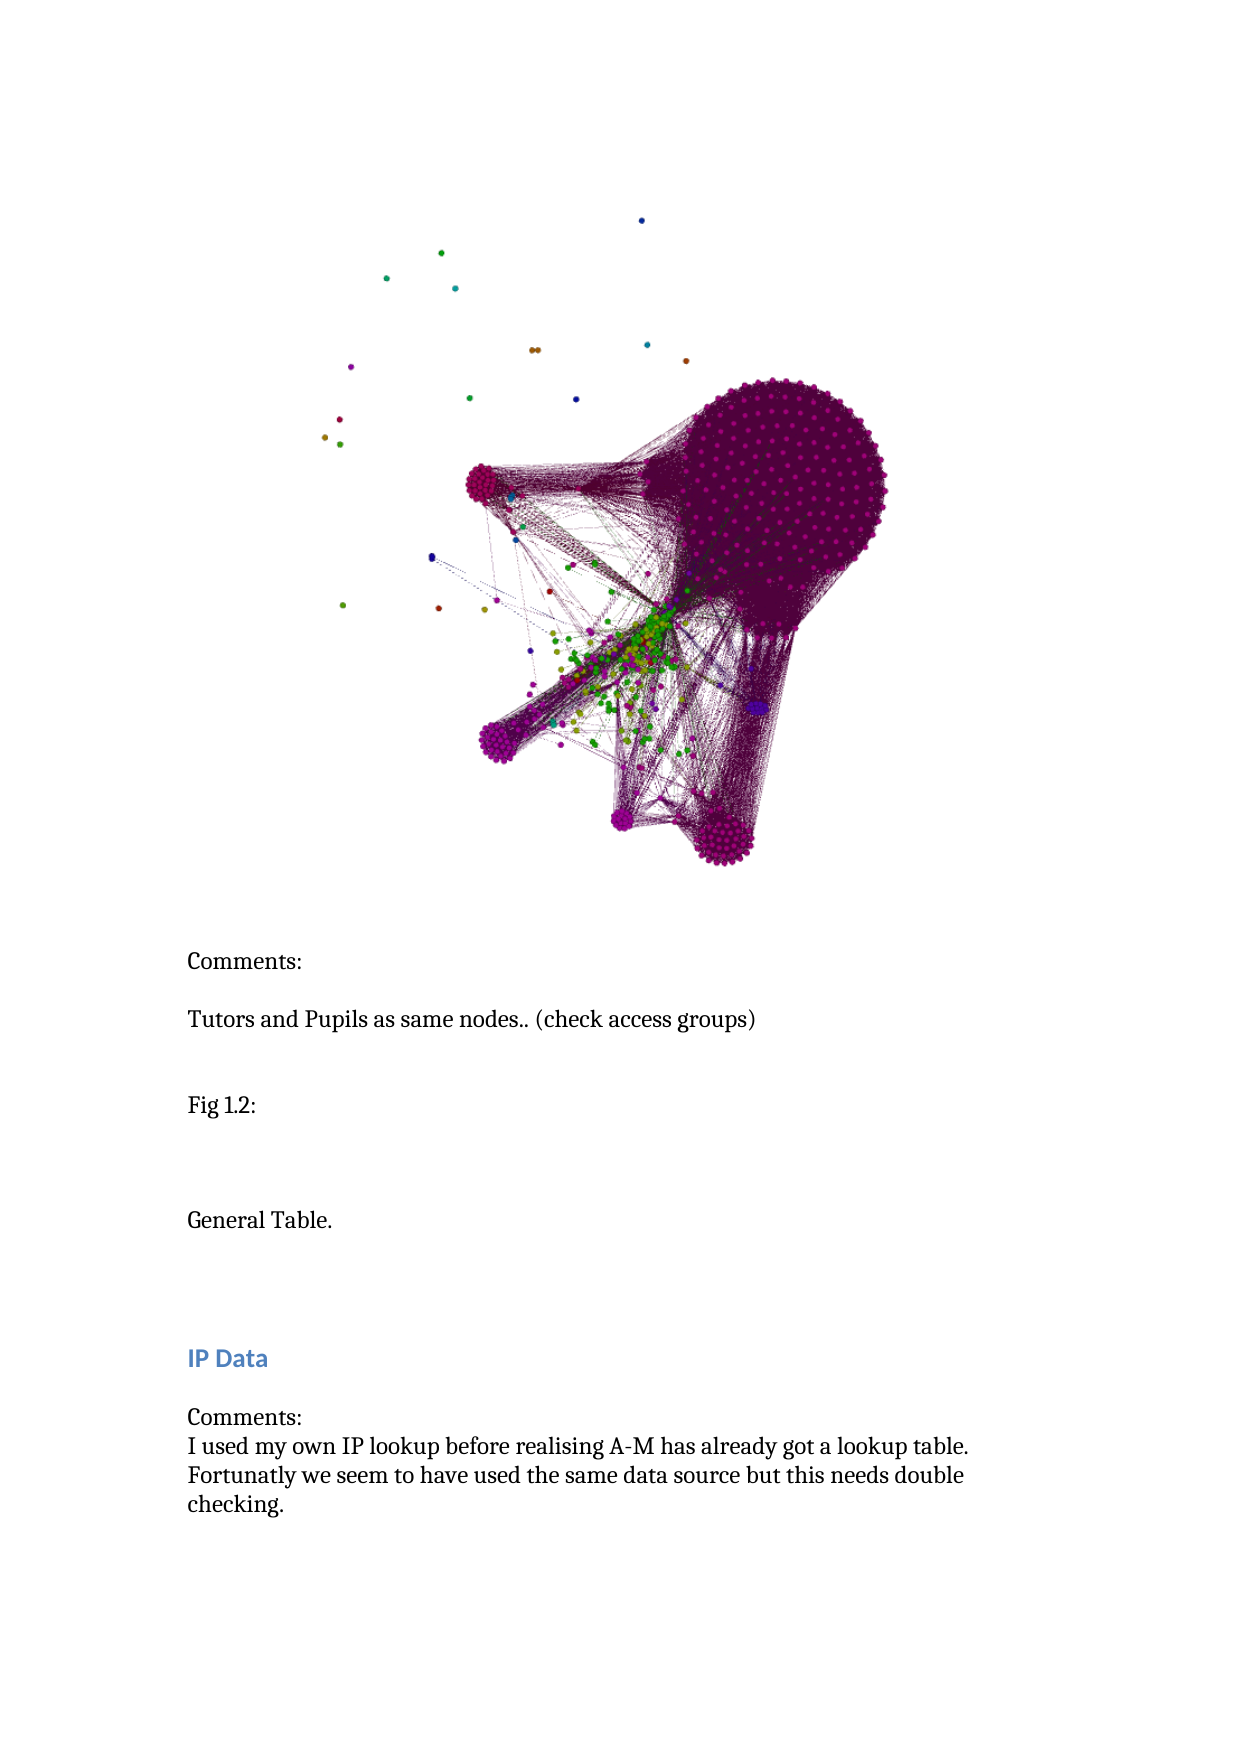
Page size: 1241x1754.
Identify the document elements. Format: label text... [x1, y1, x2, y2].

text General Table. [187, 1206, 1053, 1234]
text Comments: [187, 947, 1053, 976]
text I used my own IP lookup before realising A-M has already got a lookup table. Fortunatly we seem to have used the same data source but this needs double checking. [187, 1432, 1053, 1518]
text Fig 1.2: [187, 1091, 1053, 1119]
picture [187, 150, 1052, 890]
text Comments: [187, 1403, 1053, 1432]
text Tutors and Pupils as same nodes.. (check access groups) [187, 1004, 1053, 1033]
subtitle IP Data [187, 1342, 1053, 1374]
